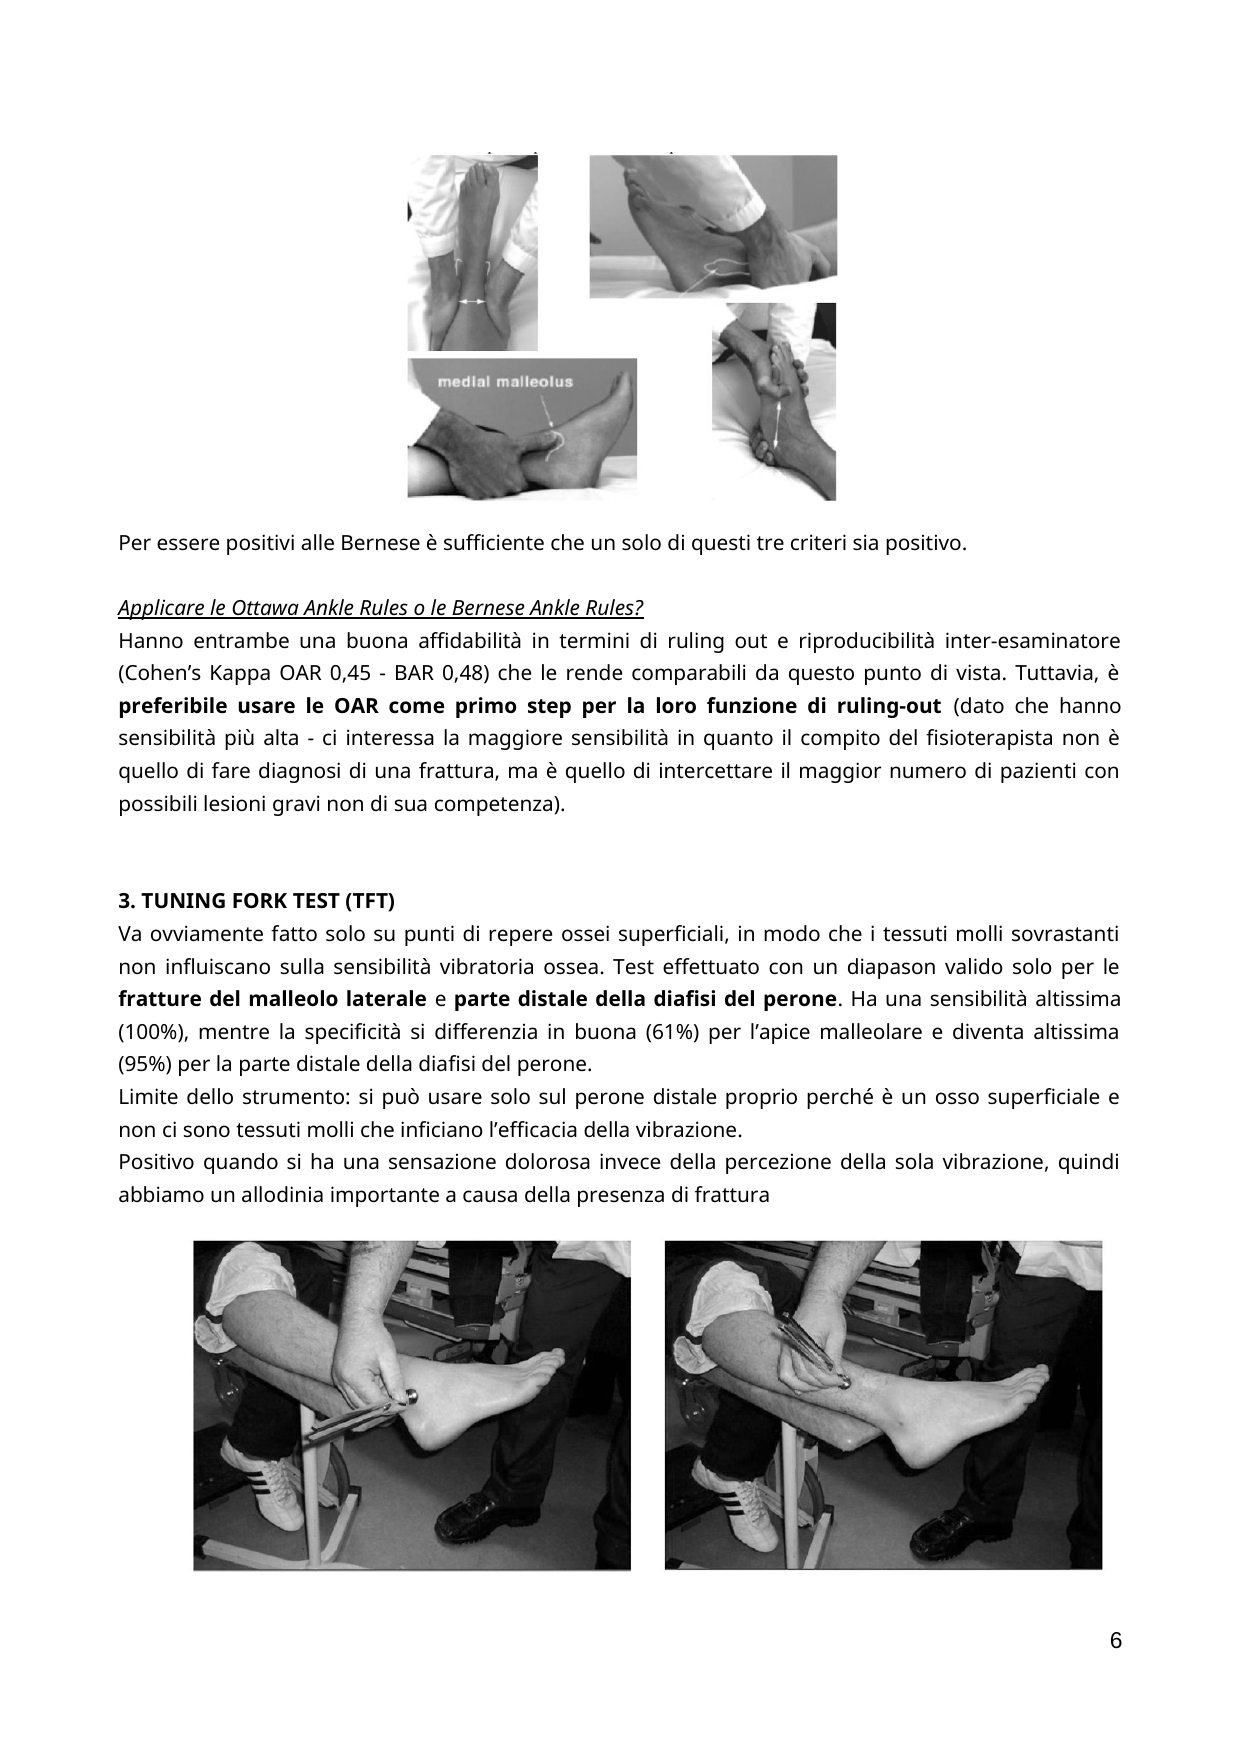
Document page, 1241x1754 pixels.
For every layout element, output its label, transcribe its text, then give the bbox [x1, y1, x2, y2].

text Limite dello strumento: si può usare solo sul perone distale proprio perché è un osso superficiale e non ci sono tessuti molli che inficiano l’efficacia della vibrazione. [118, 1082, 1122, 1143]
text 3. TUNING FORK TEST (TFT) [118, 887, 1122, 915]
text Positivo quando si ha una sensazione dolorosa invece della percezione della sola vibrazione, quindi abbiamo un allodinia importante a causa della presenza di frattura [118, 1147, 1122, 1208]
text Applicare le Ottawa Ankle Rules o le Bernese Ankle Rules? [118, 593, 1122, 622]
text Va ovviamente fatto solo su punti di repere ossei superficiali, in modo che i tessuti molli sovrastanti non influiscano sulla sensibilità vibratoria ossea. Test effettuato con un diapason valido solo per le fratture del malleolo laterale e parte distale della diafisi del perone. Ha una sensibilità altissima (100%), mentre la specificità si differenzia in buona (61%) per l’apice malleolare e diventa altissima (95%) per la parte distale della diafisi del perone. [118, 919, 1122, 1078]
text Hanno entrambe una buona affidabilità in termini di ruling out e riproducibilità inter-esaminatore (Cohen’s Kappa OAR 0,45 - BAR 0,48) che le rende comparabili da questo punto di vista. Tuttavia, è preferibile usare le OAR come primo step per la loro funzione di ruling-out (dato che hanno sensibilità più alta - ci interessa la maggiore sensibilità in quanto il compito del fisioterapista non è quello di fare diagnosi di una frattura, ma è quello di intercettare il maggior numero di pazienti con possibili lesioni gravi non di sua competenza). [118, 626, 1122, 817]
picture [181, 1236, 1123, 1585]
picture [394, 147, 846, 524]
